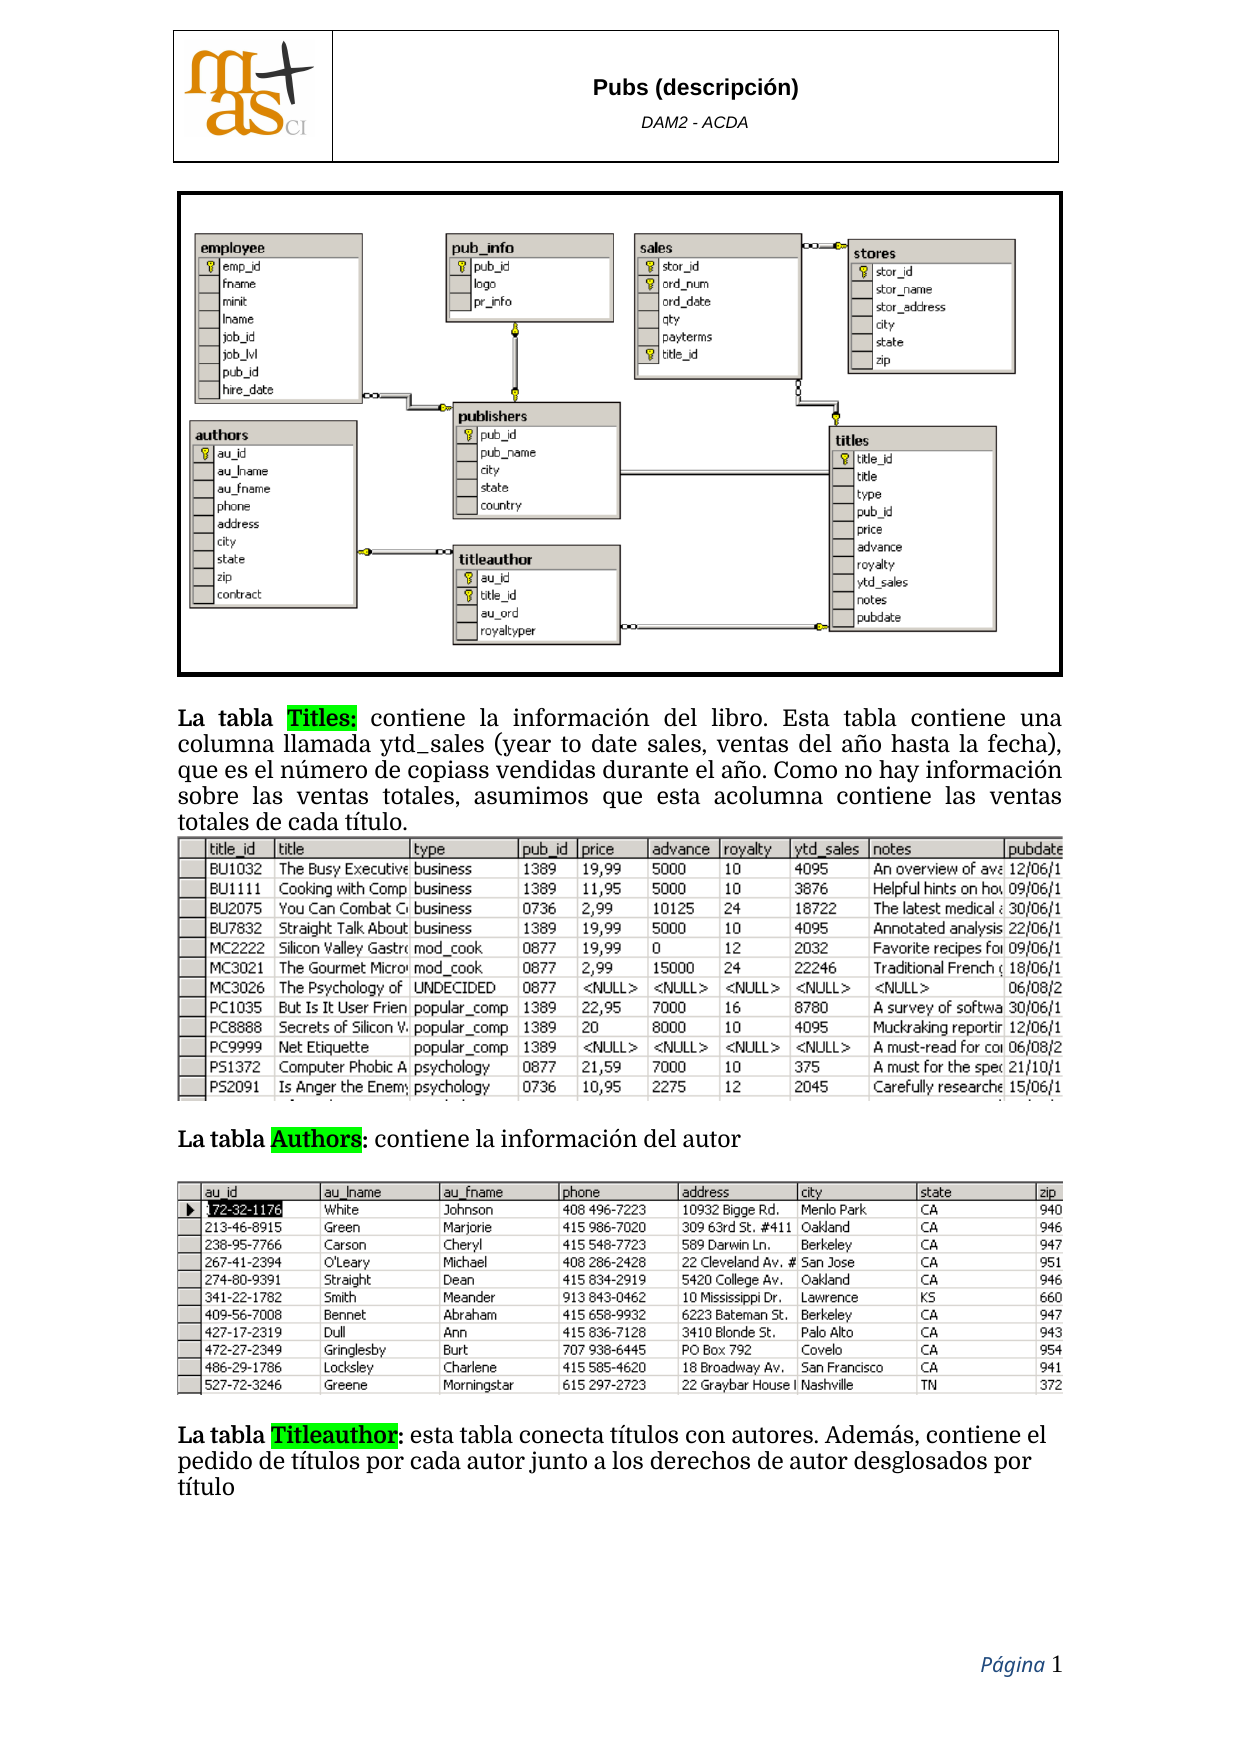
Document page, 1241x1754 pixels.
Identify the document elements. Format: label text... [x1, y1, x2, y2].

picture [184, 39, 315, 137]
picture [177, 1181, 1063, 1395]
picture [181, 195, 1059, 672]
text La tabla Titles: contiene la información del libro. Esta tabla contiene una columna llamada ytd_sales (year to date sales, ventas del año hasta la fecha), que es el número de copiass vendidas durante el año. Como no hay información sobre las ventas totales, asumimos que esta acolumna contiene las ventas totales de cada título. [177, 705, 1063, 836]
picture [177, 836, 1063, 1101]
text La tabla Authors: contiene la información del autor [362, 1127, 1063, 1153]
text La tabla Titleauthor: esta tabla conecta títulos con autores. Además, contiene el pedido de títulos por cada autor junto a los derechos de autor desglosados por título [177, 1423, 1063, 1501]
